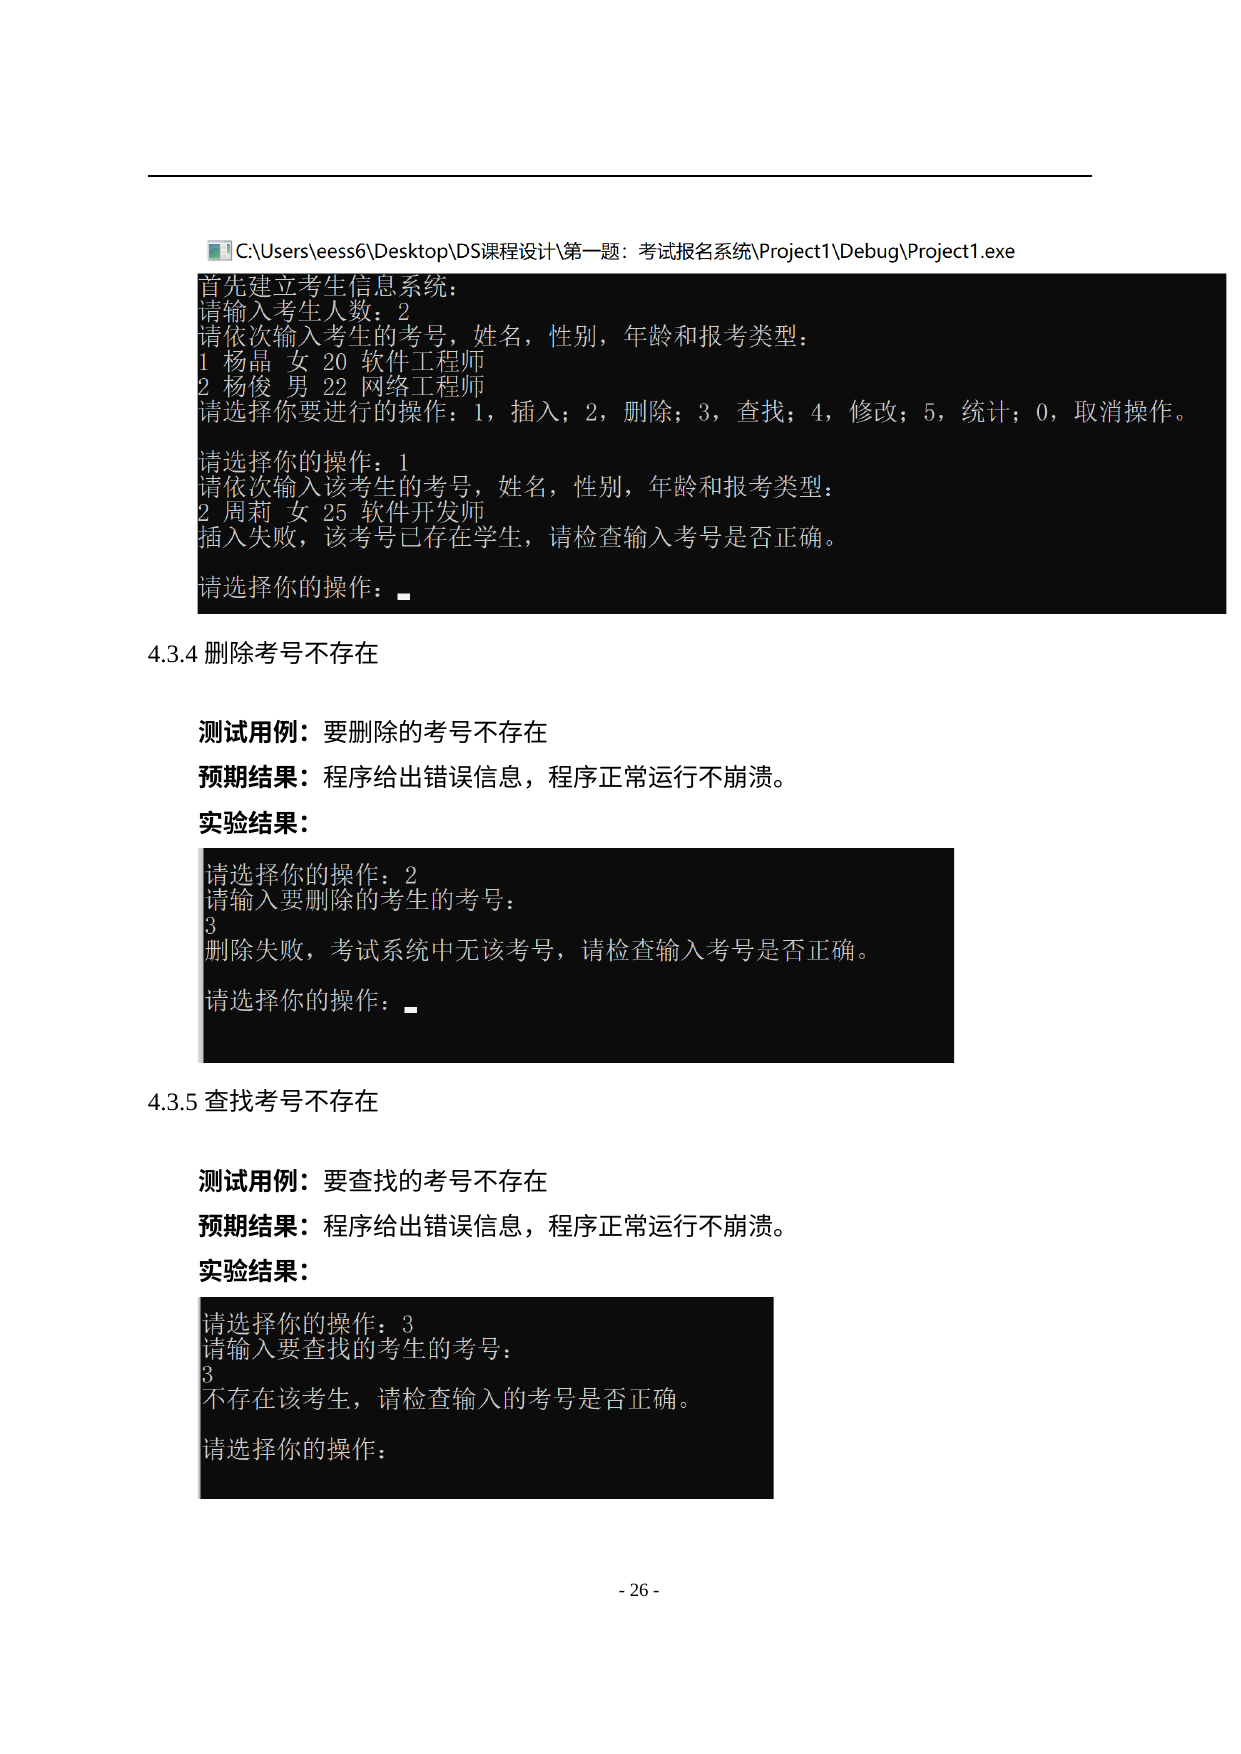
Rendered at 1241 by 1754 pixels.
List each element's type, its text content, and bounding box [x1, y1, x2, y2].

picture [197, 1297, 774, 1499]
text 预期结果：程序给出错误信息，程序正常运行不崩溃。 [148, 758, 1092, 794]
picture [197, 239, 1227, 614]
text 实验结果： [148, 803, 1092, 839]
text 实验结果： [148, 1252, 1092, 1288]
text 测试用例：要删除的考号不存在 [148, 712, 1092, 749]
text 测试用例：要查找的考号不存在 [148, 1161, 1092, 1197]
picture [197, 848, 955, 1063]
subtitle 4.3.5 查找考号不存在 [148, 1082, 1092, 1118]
text 预期结果：程序给出错误信息，程序正常运行不崩溃。 [148, 1207, 1092, 1243]
subtitle 4.3.4 删除考号不存在 [148, 633, 1092, 669]
